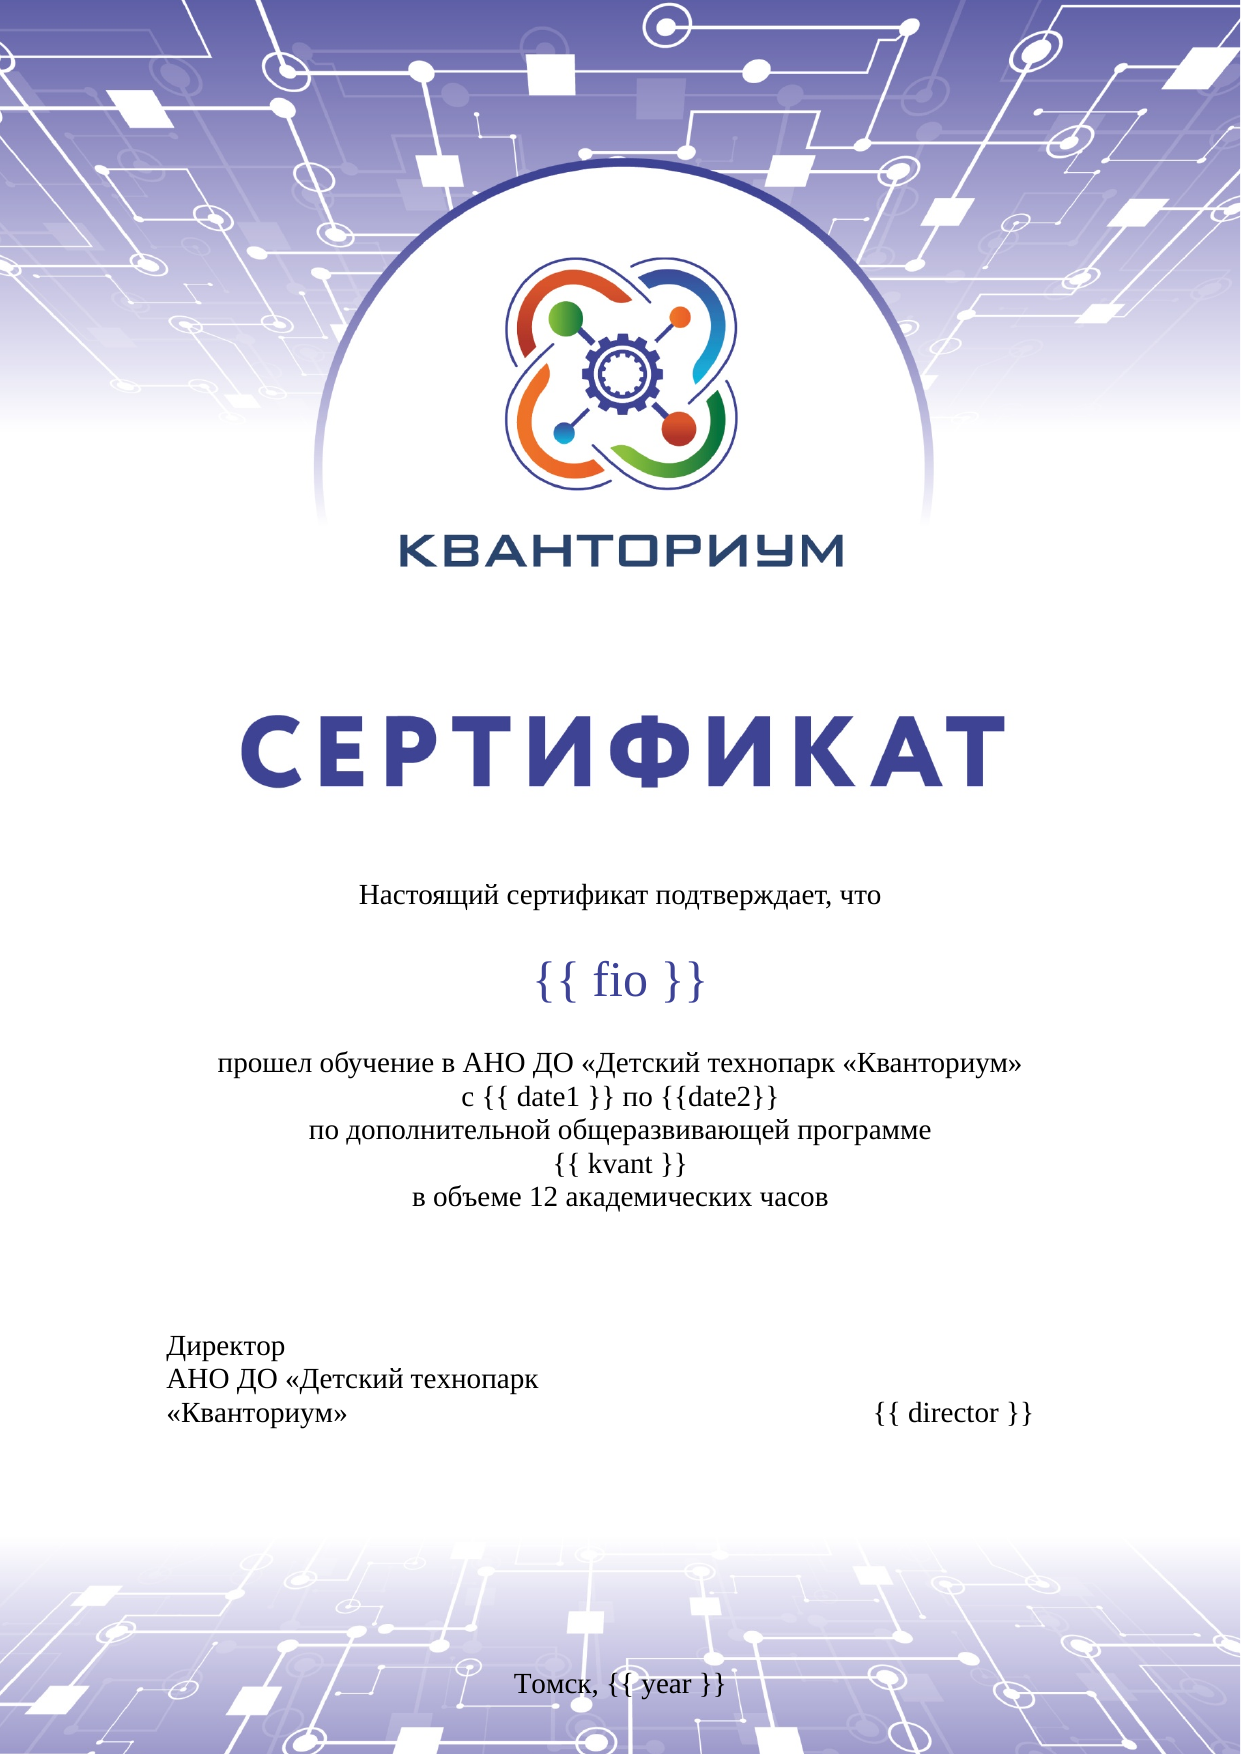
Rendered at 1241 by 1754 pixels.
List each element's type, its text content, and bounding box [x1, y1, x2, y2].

text Томск, {{ year }} [0, 1666, 1240, 1699]
table_cell Настоящий сертификат подтверждает, что {{ fio }} прошел обучение в АНО ДО «Детский технопарк «Кванториум» c {{ date1 }} по {{date2}} по дополнительной общеразвивающей программе {{ kvant }} в объеме 12 академических часов [155, 878, 1085, 1242]
picture [0, 0, 1241, 1754]
table_header [155, 475, 1085, 877]
table_cell Директор АНО ДО «Детский технопарк «Кванториум» {{ director }} [155, 1242, 1085, 1428]
